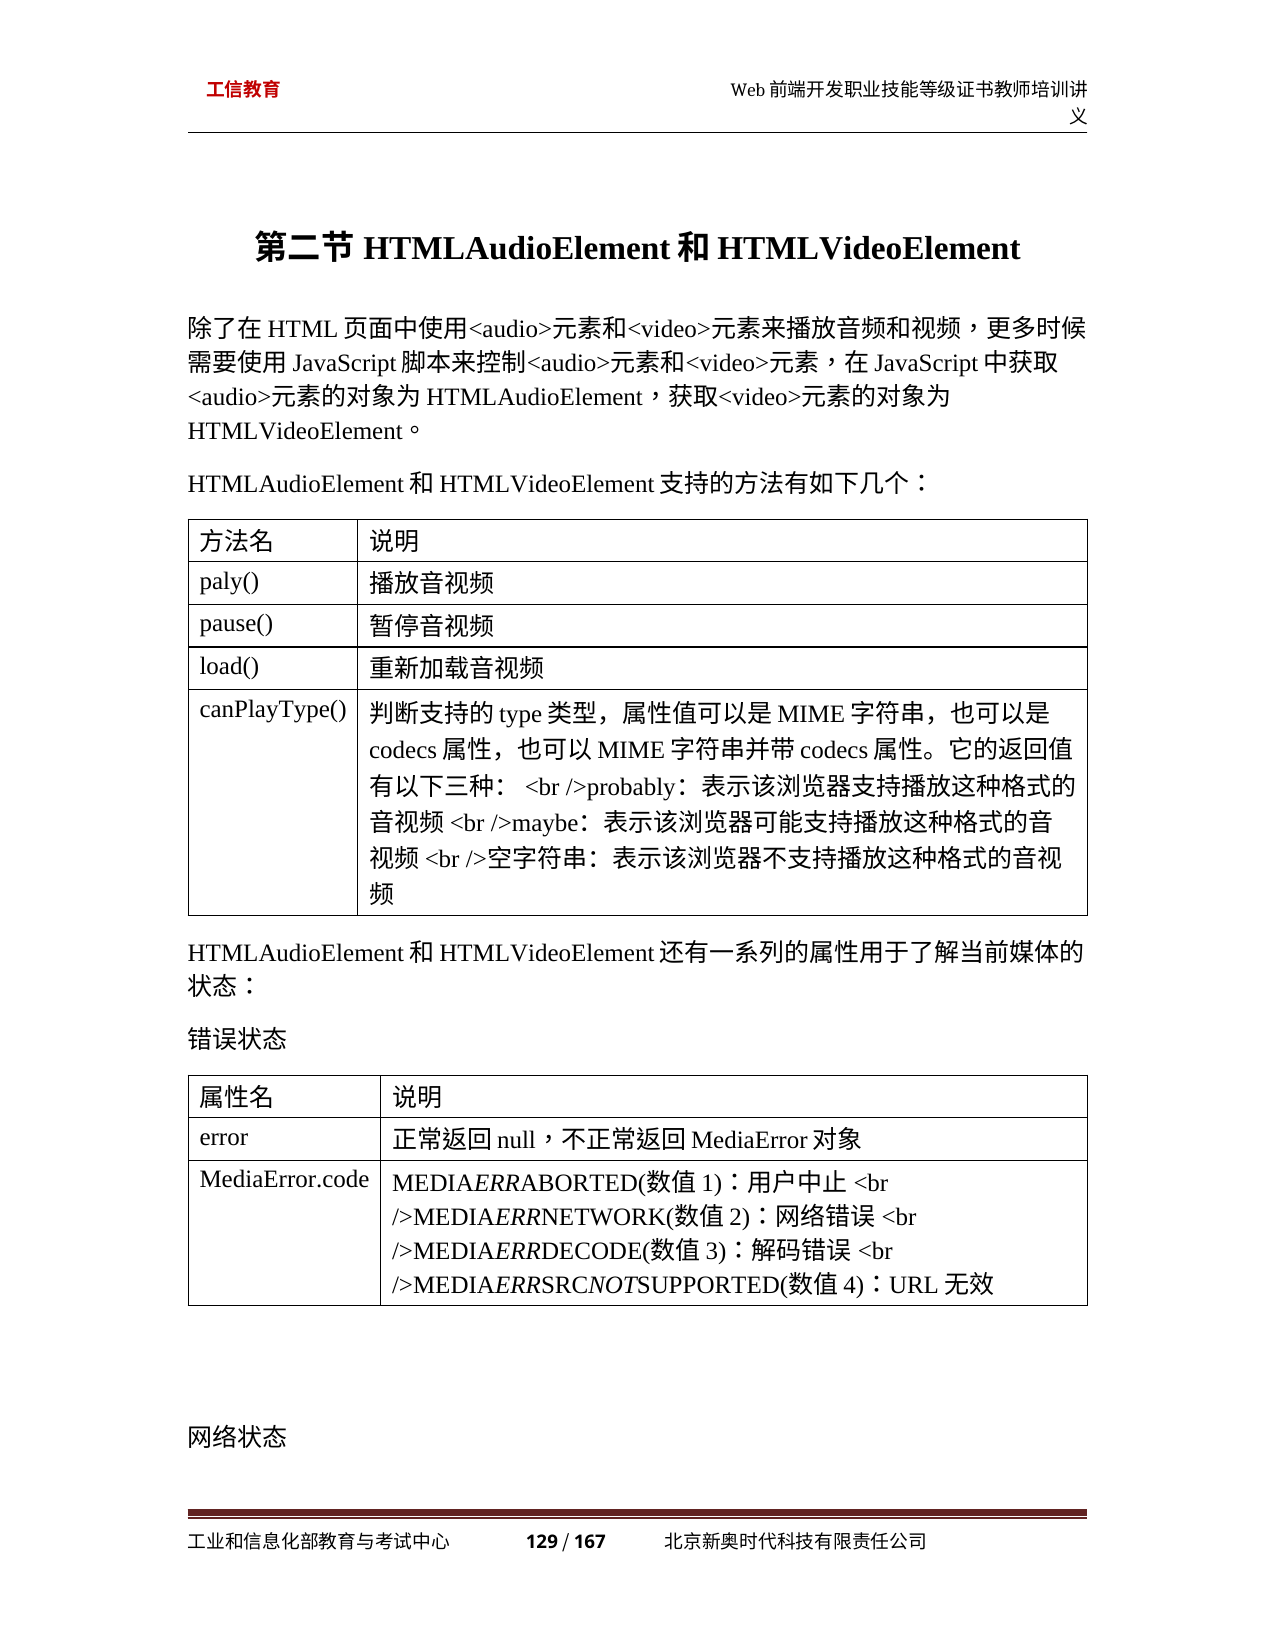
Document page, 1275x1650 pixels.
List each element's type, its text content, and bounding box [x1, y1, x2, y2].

table_header 说明 [358, 520, 1087, 561]
table_cell 暂停音视频 [358, 605, 1087, 646]
table_cell canPlayType() [189, 690, 357, 915]
table_cell 重新加载音视频 [358, 648, 1087, 689]
subtitle 第二节 HTMLAudioElement和HTMLVideoElement [187, 224, 1087, 269]
table_cell error [189, 1118, 380, 1160]
text HTMLAudioElement和HTMLVideoElement还有一系列的属性用于了解当前媒体的状态： [187, 935, 1087, 1003]
table_cell MediaError.code [189, 1161, 380, 1304]
table_cell pause() [189, 605, 357, 646]
table_cell 判断支持的type类型，属性值可以是MIME字符串，也可以是codecs属性，也可以MIME字符串并带codecs属性。它的返回值有以下三种： <br />probably：表示该浏览器支持播放这种格式的音视频 <br />maybe：表示该浏览器可能支持播放这种格式的音视频 <br />空字符串：表示该浏览器不支持播放这种格式的音视频 [358, 690, 1087, 915]
table_cell MEDIAERRABORTED(数值1)：用户中止 <br />MEDIAERRNETWORK(数值2)：网络错误 <br />MEDIAERRDECODE(数值3)：解码错误 <br />MEDIAERRSRCNOTSUPPORTED(数值4)：URL无效 [381, 1161, 1087, 1304]
table_cell paly() [189, 562, 357, 604]
table_cell 正常返回null，不正常返回MediaError对象 [381, 1118, 1087, 1160]
table_header 方法名 [189, 520, 357, 561]
text 除了在HTML页面中使用<audio>元素和<video>元素来播放音频和视频，更多时候需要使用JavaScript脚本来控制<audio>元素和<video>元素，在JavaScript中获取<audio>元素的对象为HTMLAudioElement，获取<video>元素的对象为HTMLVideoElement。 [187, 311, 1087, 447]
table_header 属性名 [189, 1076, 380, 1117]
text HTMLAudioElement和HTMLVideoElement支持的方法有如下几个： [187, 466, 1087, 500]
table_cell 播放音视频 [358, 562, 1087, 604]
table_header 说明 [381, 1076, 1087, 1117]
text 网络状态 [187, 1419, 1087, 1453]
table_cell load() [189, 648, 357, 689]
text 错误状态 [187, 1022, 1087, 1056]
